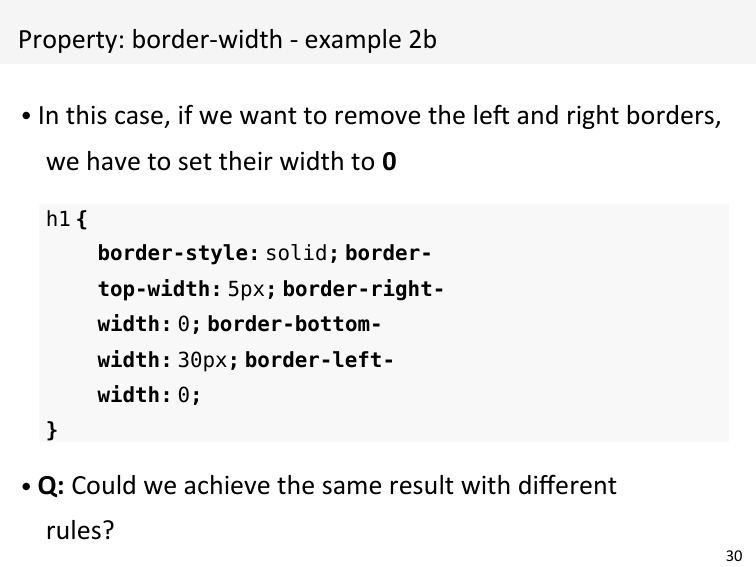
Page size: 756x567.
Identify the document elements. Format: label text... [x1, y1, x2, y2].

text Property: border-width - example 2b [18, 21, 745, 55]
text h1 { [46, 207, 745, 231]
text 30 [726, 546, 745, 566]
text • In this case, if we want to remove the left and right borders, we have to set their width to 0 [20, 97, 729, 177]
text border-style: solid; border-top-width: 5px; border-right-width: 0; border-bottom-width: 30px; border-left-width: 0; [97, 241, 447, 408]
text rules? [46, 512, 745, 546]
text } [46, 418, 745, 442]
text • Q: Could we achieve the same result with diﬀerent [20, 467, 745, 501]
